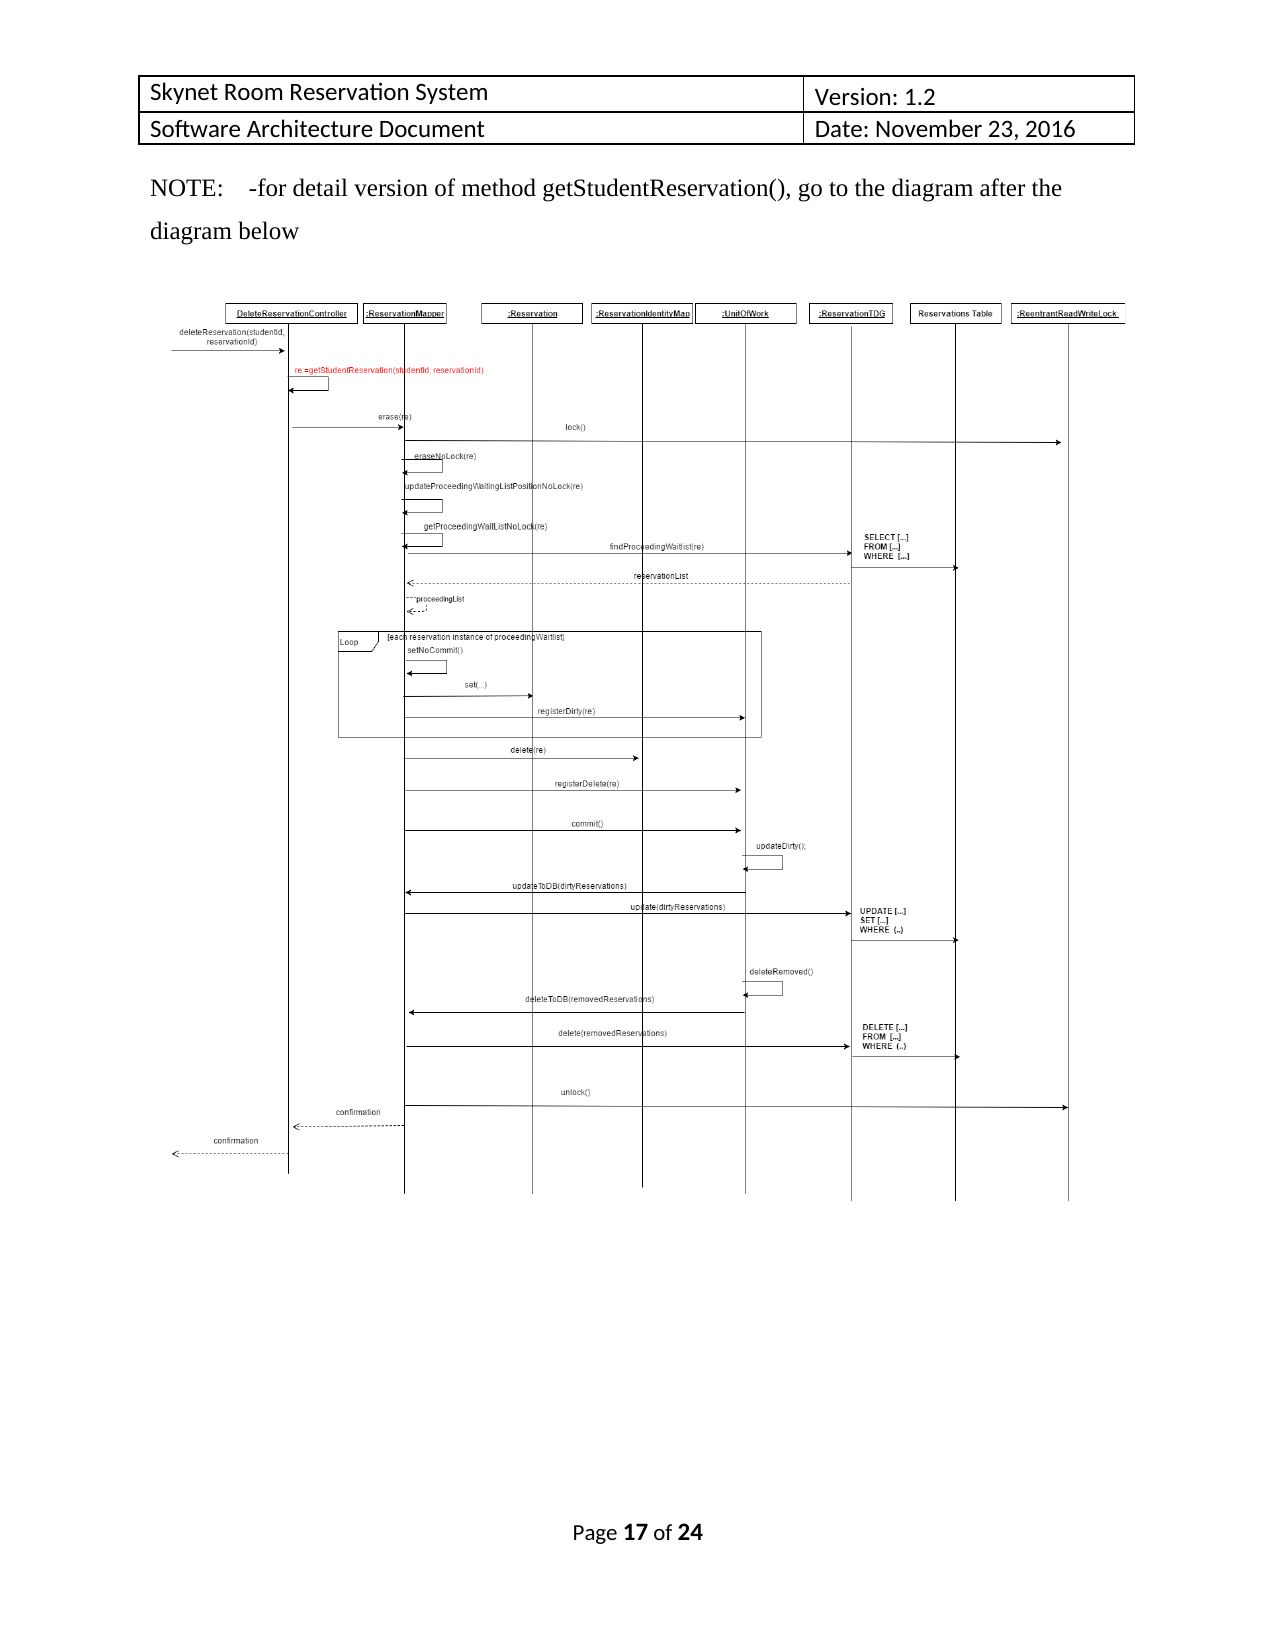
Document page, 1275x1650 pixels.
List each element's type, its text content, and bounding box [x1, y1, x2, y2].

text NOTE: -for detail version of method getStudentReservation(), go to the diagram after the diagram below [150, 173, 1125, 245]
